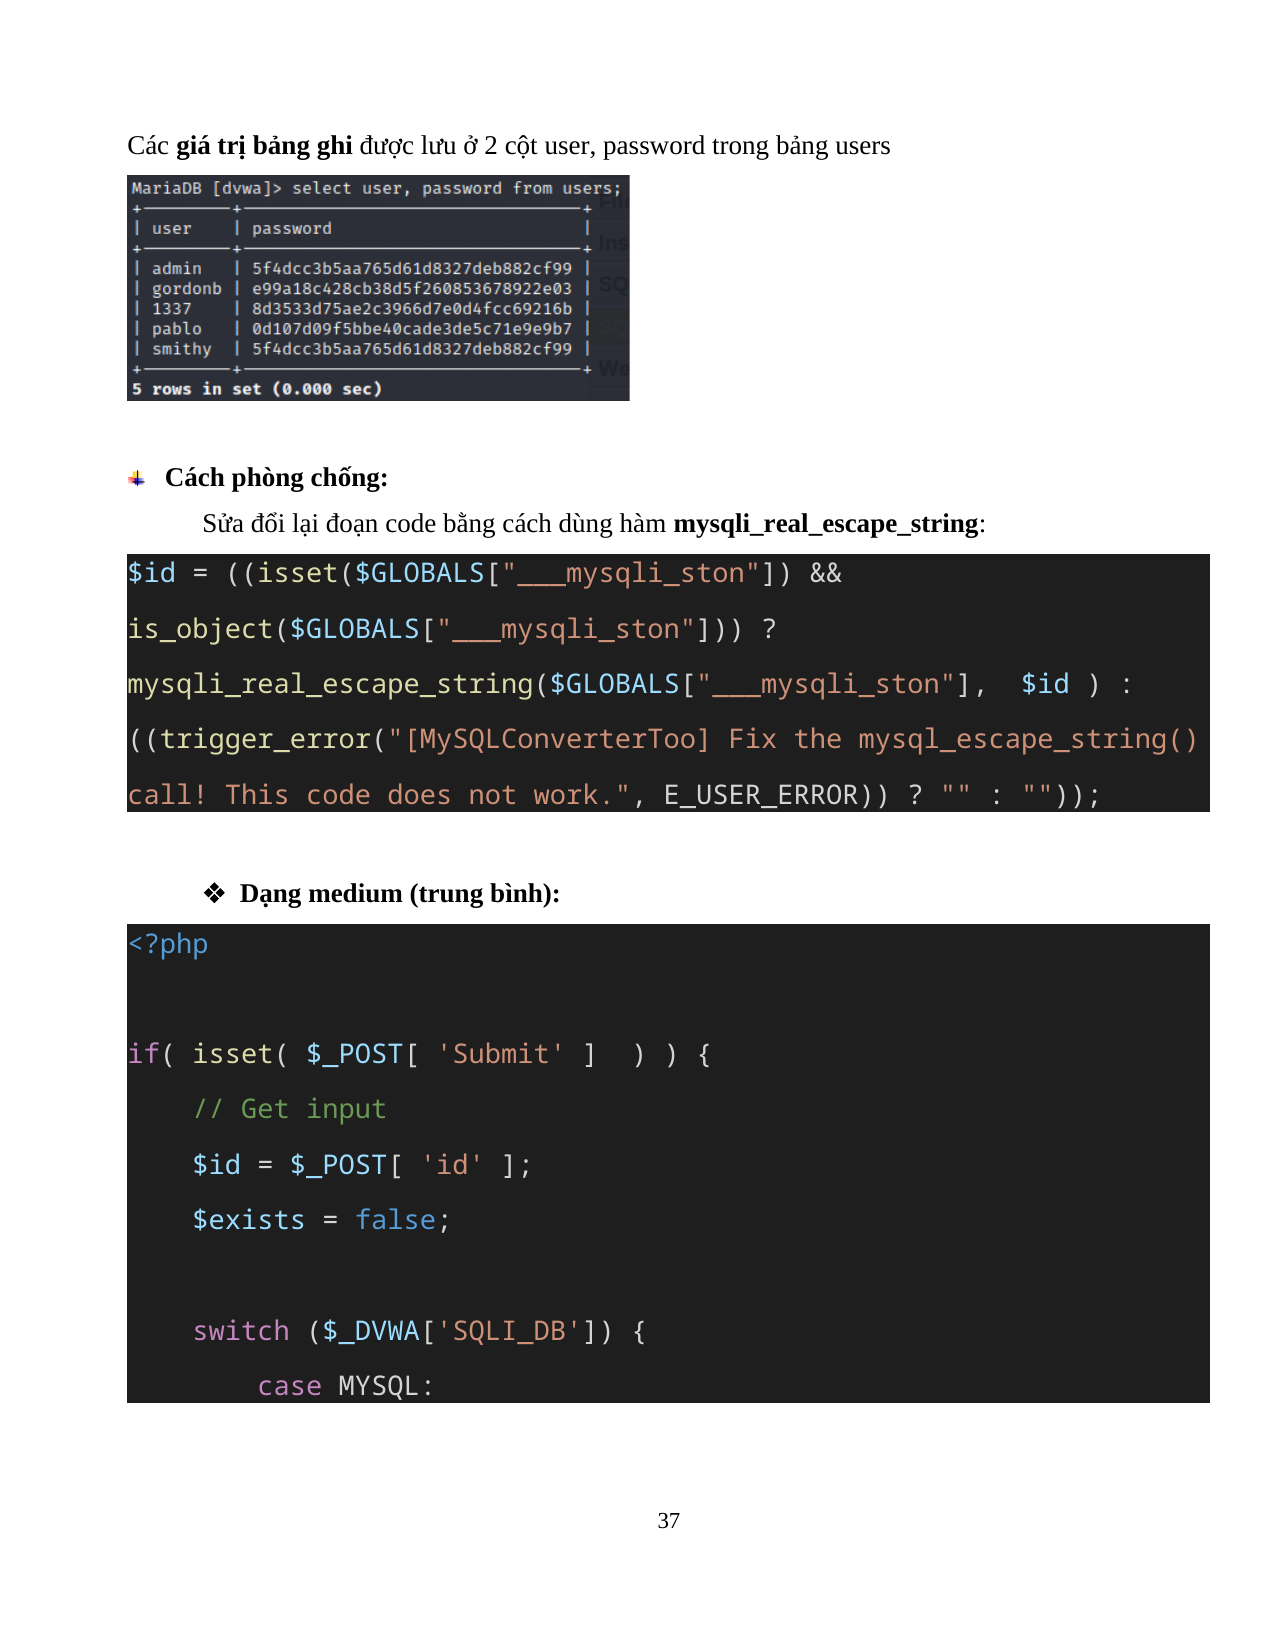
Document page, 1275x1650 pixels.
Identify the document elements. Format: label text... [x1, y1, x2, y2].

list Cách phòng chống: [127, 461, 1210, 492]
text if( isset( $_POST[ 'Submit' ] ) ) { [127, 1035, 1210, 1072]
text Các giá trị bảng ghi được lưu ở 2 cột user, password trong bảng users [127, 129, 1210, 160]
text switch ($_DVWA['SQLI_DB']) { [127, 1311, 1210, 1348]
picture [128, 469, 145, 486]
text $id = ((isset($GLOBALS["___mysqli_ston"]) && is_object($GLOBALS["___mysqli_ston"])) ? mysqli_real_escape_string($GLOBALS["___mysqli_ston"], $id ) : ((trigger_error("[MySQLConverterToo] Fix the mysql_escape_string() call! This code does not work.", E_USER_ERROR)) ? "" : "")); [127, 554, 1210, 812]
text case MYSQL: [127, 1367, 1210, 1403]
picture [127, 175, 630, 401]
text <?php [127, 924, 1210, 961]
text $exists = false; [127, 1201, 1210, 1237]
text // Get input [127, 1090, 1210, 1127]
text Sửa đổi lại đoạn code bằng cách dùng hàm mysqli_real_escape_string: [202, 507, 1127, 538]
text $id = $_POST[ 'id' ]; [127, 1145, 1210, 1182]
list Dạng medium (trung bình): [202, 877, 1210, 908]
